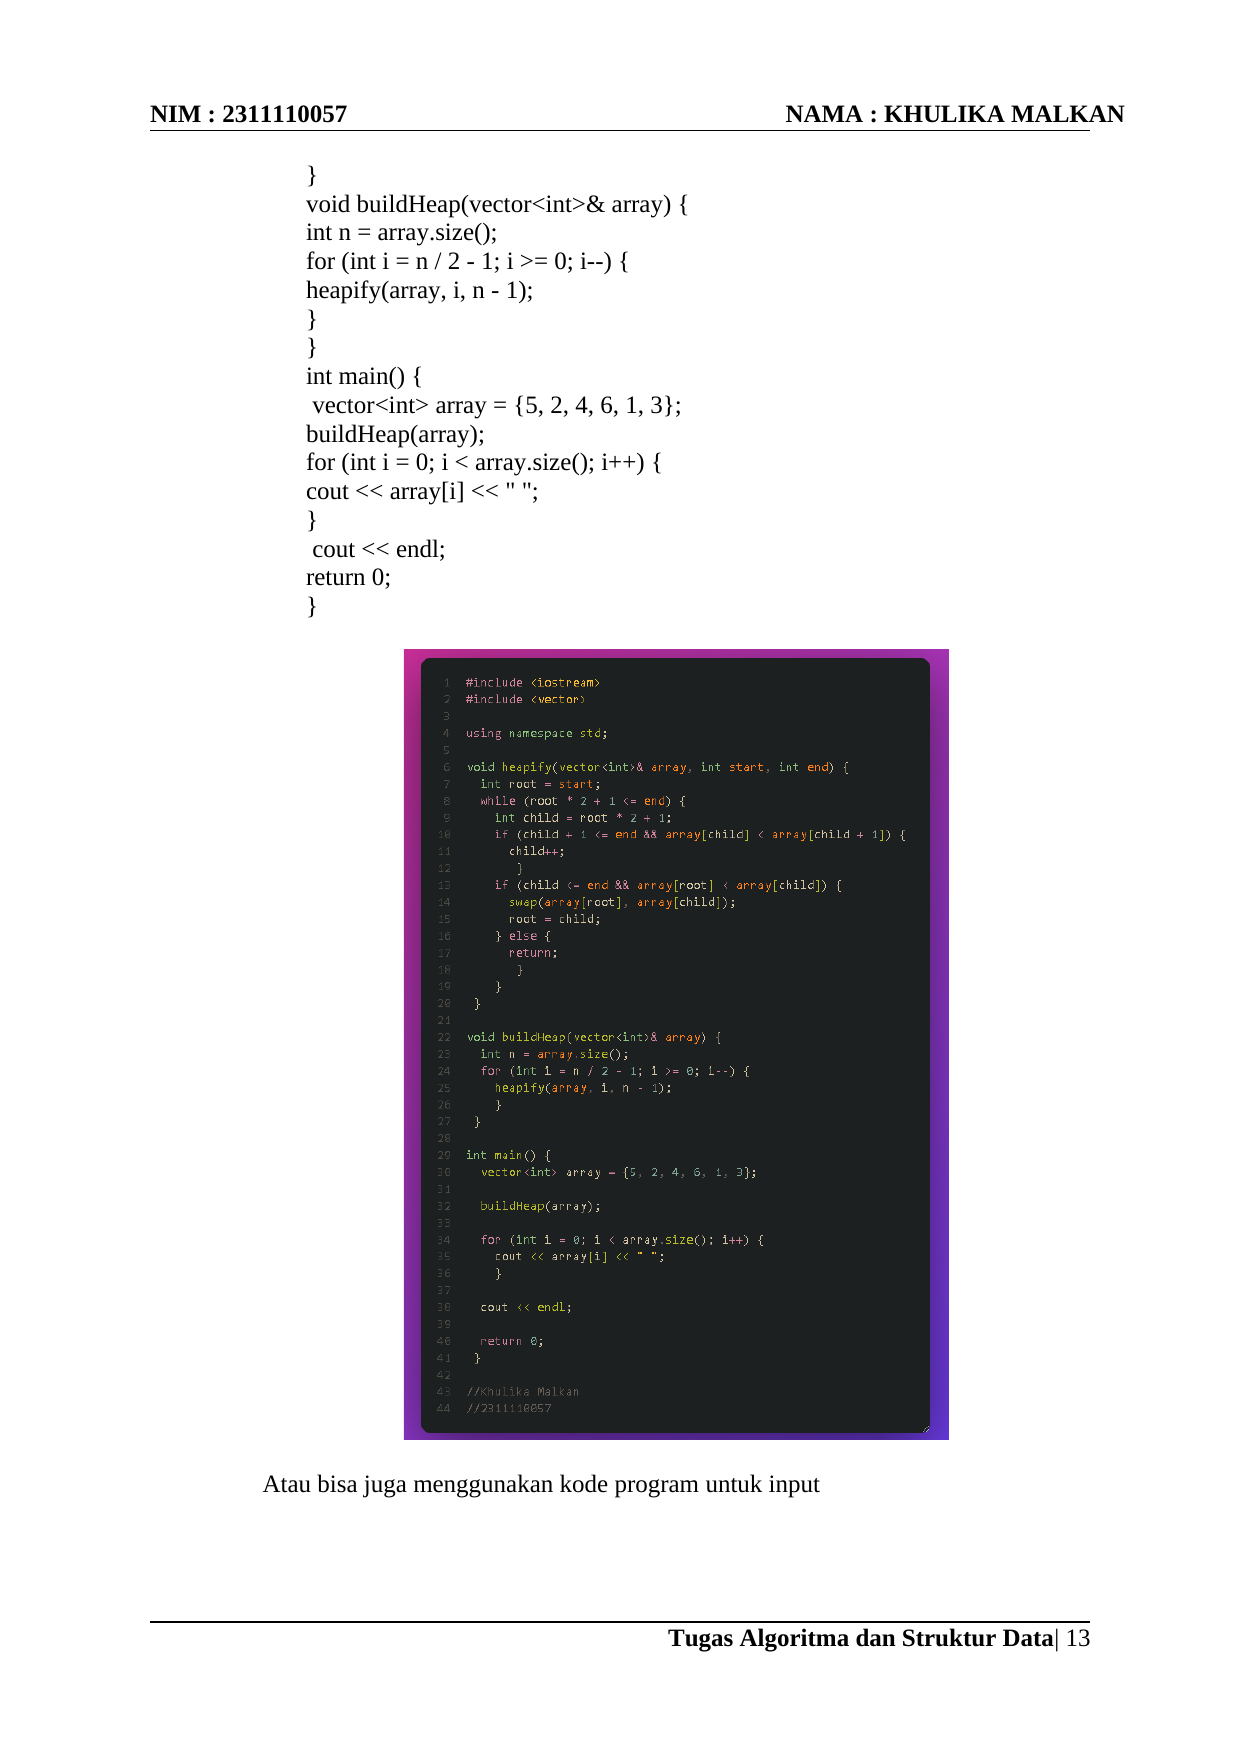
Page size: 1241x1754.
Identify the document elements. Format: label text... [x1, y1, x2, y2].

list } [306, 332, 1090, 361]
list } [306, 591, 1090, 620]
list int main() { [306, 361, 1090, 390]
list } [306, 160, 1090, 189]
list for (int i = 0; i < array.size(); i++) { [306, 447, 1090, 476]
list } [306, 304, 1090, 332]
list } [306, 505, 1090, 534]
picture [403, 649, 949, 1440]
list return 0; [306, 562, 1090, 591]
text Atau bisa juga menggunakan kode program untuk input [262, 1469, 1090, 1498]
list cout << array[i] << " "; [306, 476, 1090, 505]
list heapify(array, i, n - 1); [306, 275, 1090, 304]
list cout << endl; [306, 534, 1090, 562]
list void buildHeap(vector<int>& array) { [306, 189, 1090, 217]
list vector<int> array = {5, 2, 4, 6, 1, 3}; [306, 390, 1090, 419]
list int n = array.size(); [306, 217, 1090, 246]
list for (int i = n / 2 - 1; i >= 0; i--) { [306, 246, 1090, 275]
list buildHeap(array); [306, 419, 1090, 447]
